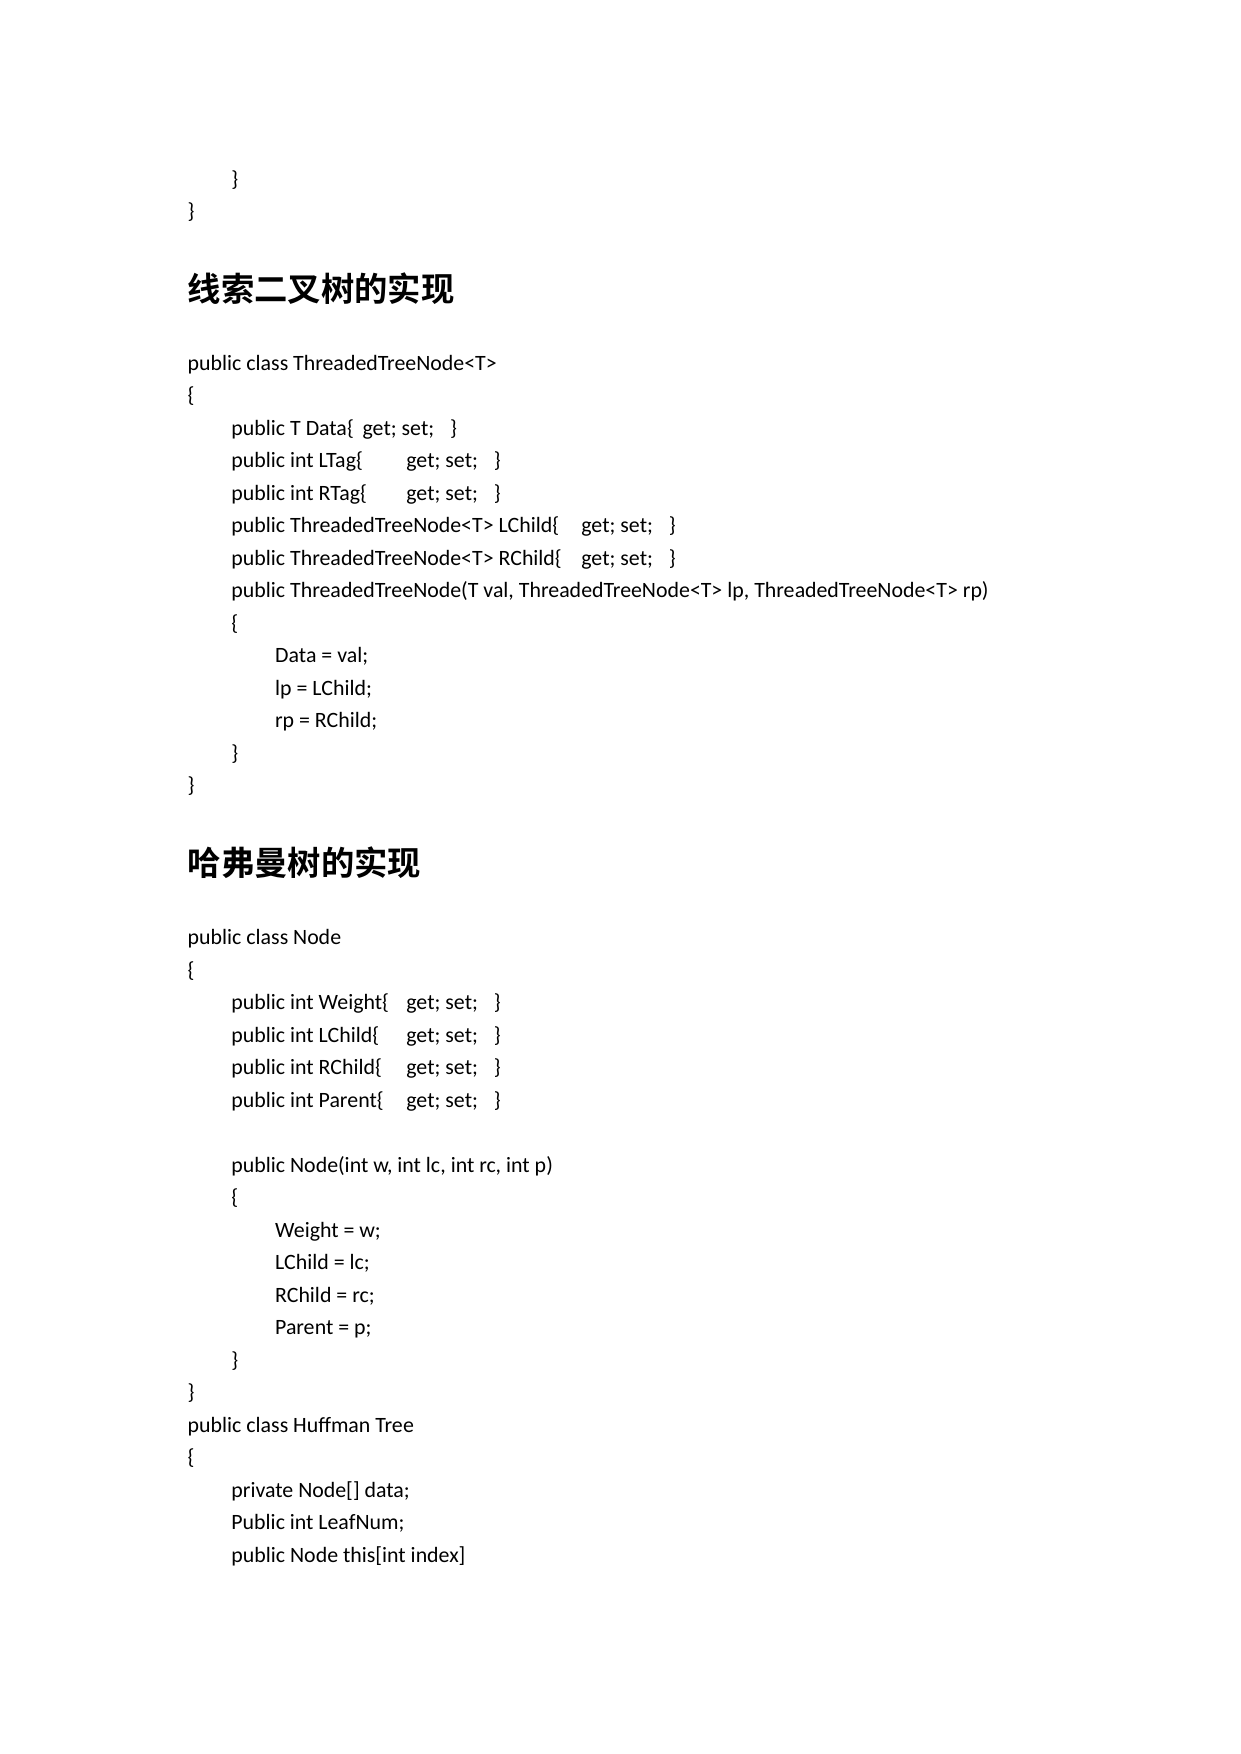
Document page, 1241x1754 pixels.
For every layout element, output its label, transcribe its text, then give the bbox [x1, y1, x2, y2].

text public int RChild{ get; set; } [187, 1050, 1053, 1083]
subtitle 线索二叉树的实现 [187, 254, 1053, 319]
text { [187, 1180, 1053, 1213]
text public ThreadedTreeNode(T val, ThreadedTreeNode<T> lp, ThreadedTreeNode<T> rp) [187, 574, 1053, 606]
text Weight = w; [187, 1213, 1053, 1245]
text } [187, 194, 1053, 227]
text public class Huffman Tree [187, 1408, 1053, 1440]
text rp = RChild; [187, 704, 1053, 736]
text public int LTag{ get; set; } [187, 444, 1053, 476]
text public T Data{ get; set; } [187, 411, 1053, 444]
text Data = val; [187, 639, 1053, 671]
text private Node[] data; [187, 1473, 1053, 1505]
text } [187, 162, 1053, 194]
text public Node(int w, int lc, int rc, int p) [187, 1148, 1053, 1180]
text public int LChild{ get; set; } [187, 1018, 1053, 1050]
text } [187, 769, 1053, 801]
text { [187, 606, 1053, 639]
text RChild = rc; [187, 1278, 1053, 1310]
text Parent = p; [187, 1310, 1053, 1343]
subtitle 哈弗曼树的实现 [187, 828, 1053, 893]
text public int RTag{ get; set; } [187, 476, 1053, 509]
text } [187, 1375, 1053, 1408]
text public class Node [187, 920, 1053, 953]
text Public int LeafNum; [187, 1505, 1053, 1538]
text public ThreadedTreeNode<T> LChild{ get; set; } [187, 509, 1053, 541]
text public int Parent{ get; set; } [187, 1083, 1053, 1115]
text public class ThreadedTreeNode<T> [187, 346, 1053, 379]
text public Node this[int index] [187, 1538, 1053, 1570]
text LChild = lc; [187, 1245, 1053, 1278]
text public int Weight{ get; set; } [187, 985, 1053, 1018]
text lp = LChild; [187, 671, 1053, 704]
text public ThreadedTreeNode<T> RChild{ get; set; } [187, 541, 1053, 574]
text { [187, 1440, 1053, 1473]
text } [187, 1343, 1053, 1375]
text { [187, 379, 1053, 411]
text { [187, 953, 1053, 985]
text } [187, 736, 1053, 769]
